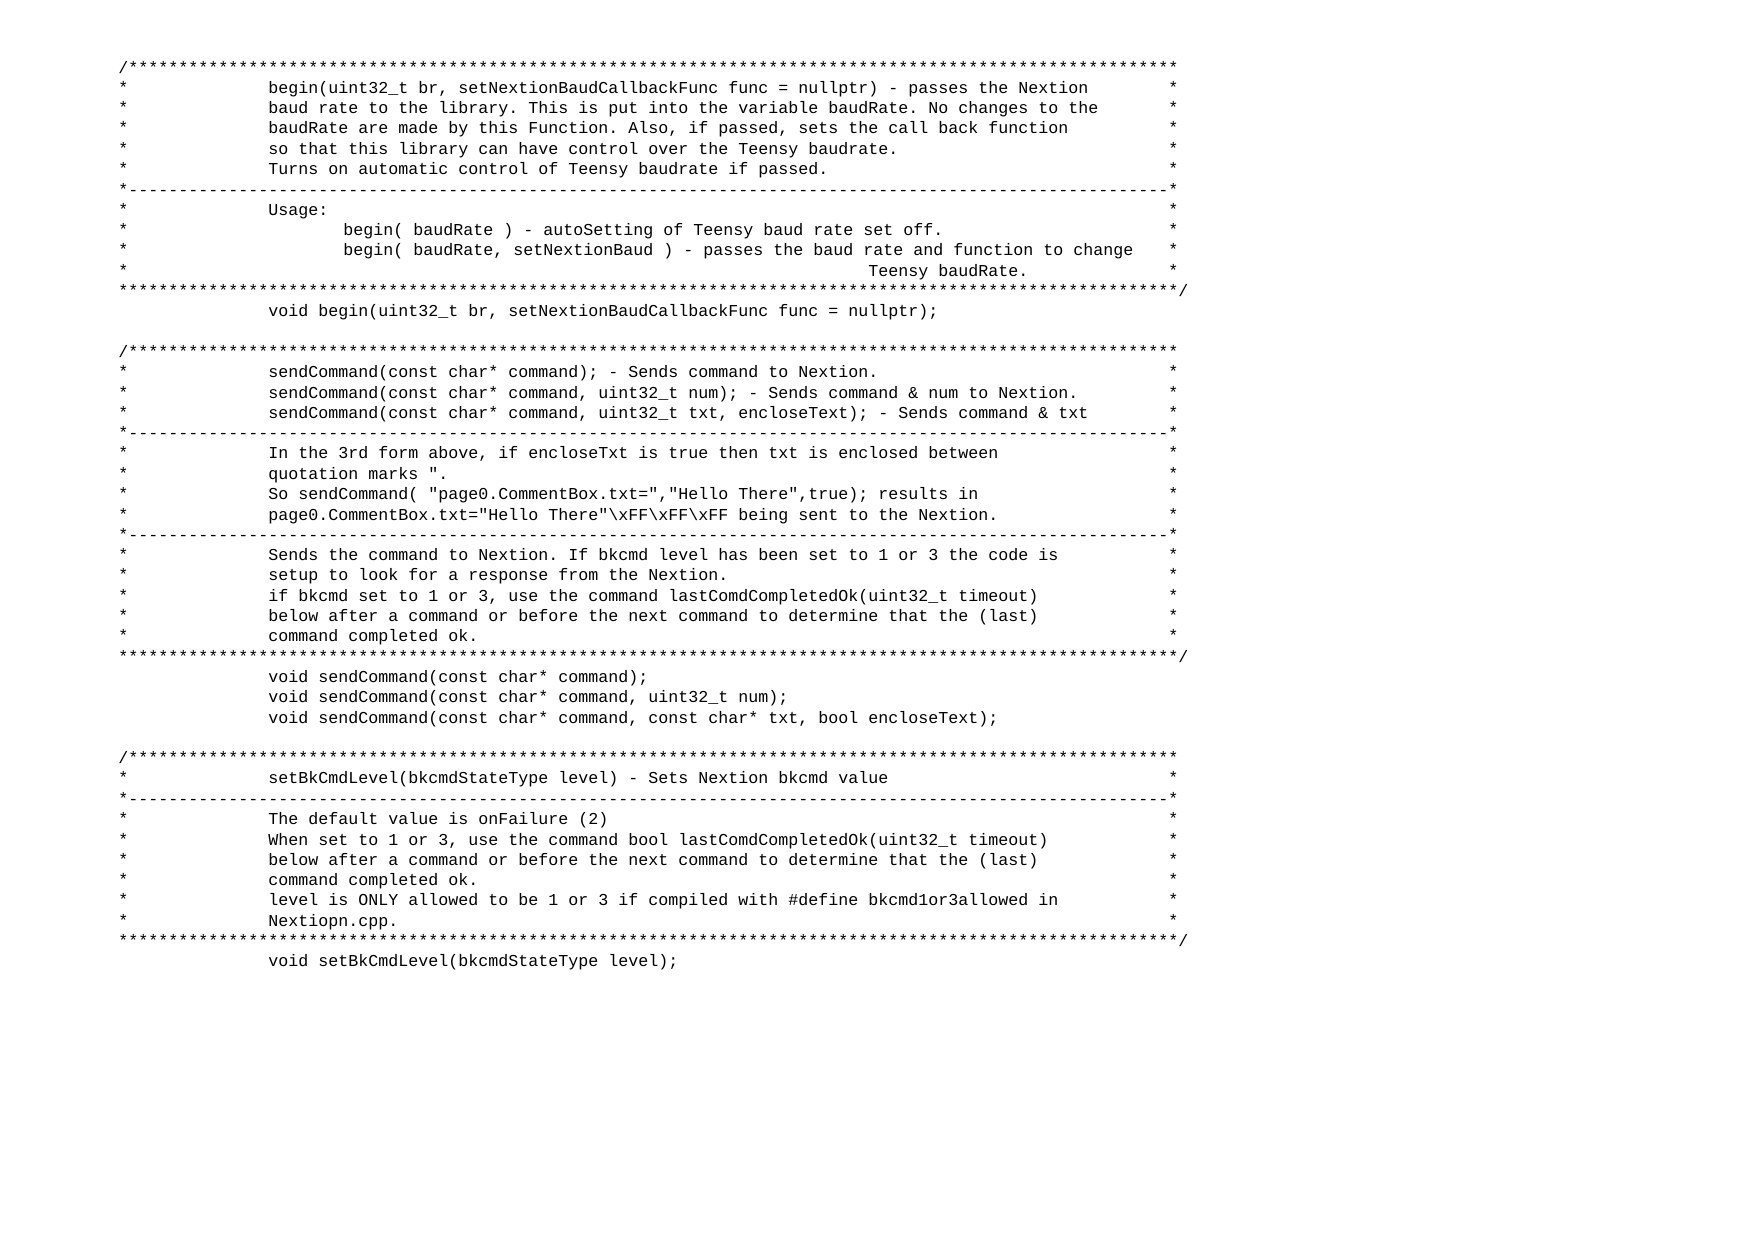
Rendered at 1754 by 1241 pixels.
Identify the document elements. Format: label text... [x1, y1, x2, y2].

text * page0.CommentBox.txt="Hello There"\xFF\xFF\xFF being sent to the Nextion. * [118, 506, 1654, 525]
text * so that this library can have control over the Teensy baudrate. * [118, 140, 1654, 159]
text * command completed ok. * [118, 872, 1654, 891]
text *--------------------------------------------------------------------------------------------------------* [118, 790, 1654, 809]
text void setBkCmdLevel(bkcmdStateType level); [118, 953, 1654, 972]
text *--------------------------------------------------------------------------------------------------------* [118, 526, 1654, 545]
text void sendCommand(const char* command); [118, 668, 1654, 687]
text * level is ONLY allowed to be 1 or 3 if compiled with #define bkcmd1or3allowed in * [118, 892, 1654, 911]
text * Turns on automatic control of Teensy baudrate if passed. * [118, 161, 1654, 179]
text * begin(uint32_t br, setNextionBaudCallbackFunc func = nullptr) - passes the Nextion * [118, 79, 1654, 98]
text **********************************************************************************************************/ [118, 933, 1654, 951]
text /********************************************************************************************************* [118, 750, 1654, 769]
text * sendCommand(const char* command, uint32_t txt, encloseText); - Sends command & txt * [118, 404, 1654, 423]
text void sendCommand(const char* command, const char* txt, bool encloseText); [118, 709, 1654, 728]
text void begin(uint32_t br, setNextionBaudCallbackFunc func = nullptr); [118, 303, 1654, 322]
text **********************************************************************************************************/ [118, 283, 1654, 301]
text * setup to look for a response from the Nextion. * [118, 567, 1654, 586]
text void sendCommand(const char* command, uint32_t num); [118, 689, 1654, 708]
text *--------------------------------------------------------------------------------------------------------* [118, 425, 1654, 444]
text * So sendCommand( "page0.CommentBox.txt=","Hello There",true); results in * [118, 486, 1654, 504]
text /********************************************************************************************************* [118, 59, 1654, 78]
text * Sends the command to Nextion. If bkcmd level has been set to 1 or 3 the code is * [118, 547, 1654, 566]
text *--------------------------------------------------------------------------------------------------------* [118, 181, 1654, 200]
text * sendCommand(const char* command); - Sends command to Nextion. * [118, 364, 1654, 383]
text * Teensy baudRate. * [118, 262, 1654, 281]
text * command completed ok. * [118, 628, 1654, 647]
text * baud rate to the library. This is put into the variable baudRate. No changes to the * [118, 100, 1654, 119]
text * below after a command or before the next command to determine that the (last) * [118, 851, 1654, 870]
text * In the 3rd form above, if encloseTxt is true then txt is enclosed between * [118, 445, 1654, 464]
text * When set to 1 or 3, use the command bool lastComdCompletedOk(uint32_t timeout) * [118, 831, 1654, 850]
text * setBkCmdLevel(bkcmdStateType level) - Sets Nextion bkcmd value * [118, 770, 1654, 789]
text * if bkcmd set to 1 or 3, use the command lastComdCompletedOk(uint32_t timeout) * [118, 587, 1654, 606]
text /********************************************************************************************************* [118, 343, 1654, 362]
text * Nextiopn.cpp. * [118, 912, 1654, 931]
text * Usage: * [118, 201, 1654, 220]
text * sendCommand(const char* command, uint32_t num); - Sends command & num to Nextion. * [118, 384, 1654, 403]
text * baudRate are made by this Function. Also, if passed, sets the call back function * [118, 120, 1654, 139]
text * below after a command or before the next command to determine that the (last) * [118, 608, 1654, 626]
text * begin( baudRate ) - autoSetting of Teensy baud rate set off. * [118, 222, 1654, 241]
text **********************************************************************************************************/ [118, 648, 1654, 667]
text * The default value is onFailure (2) * [118, 811, 1654, 829]
text * begin( baudRate, setNextionBaud ) - passes the baud rate and function to change * [118, 242, 1654, 261]
text * quotation marks ". * [118, 465, 1654, 484]
